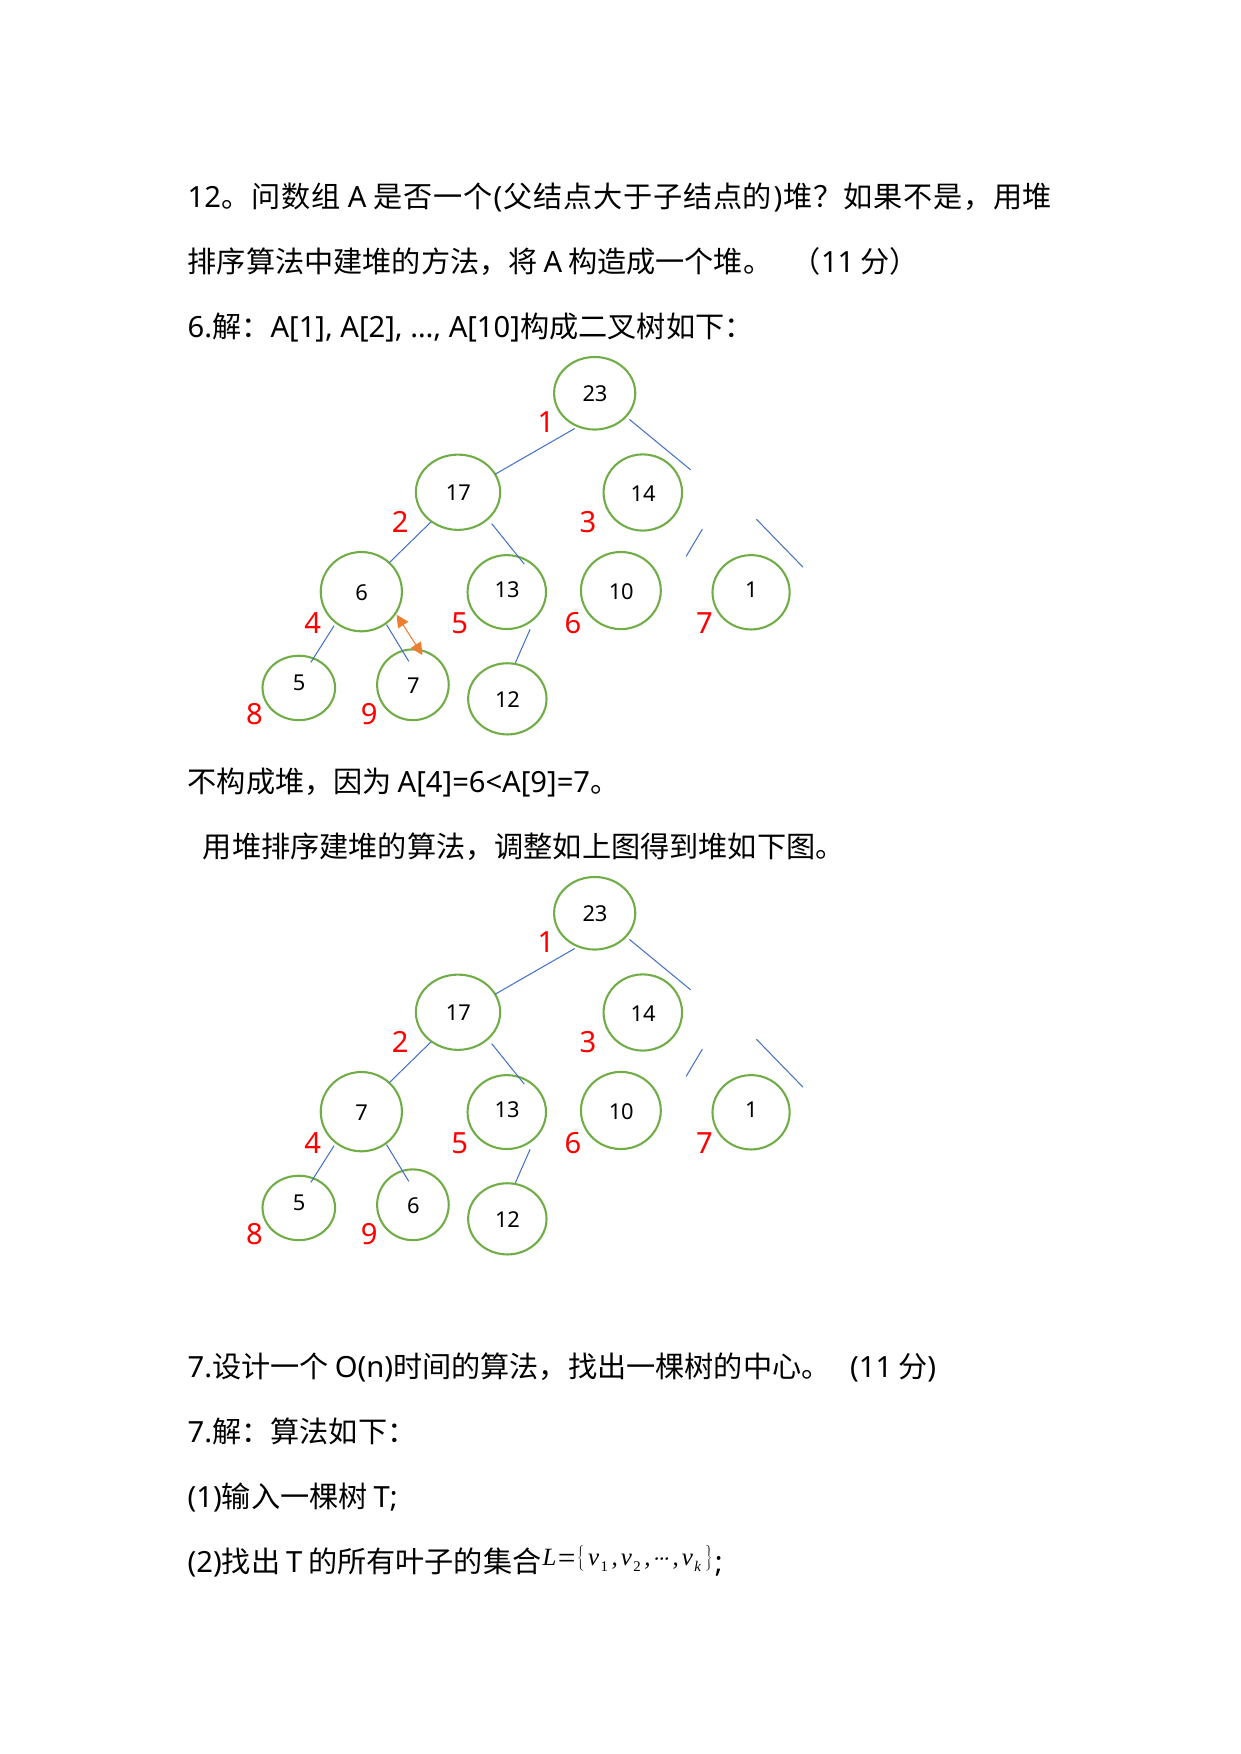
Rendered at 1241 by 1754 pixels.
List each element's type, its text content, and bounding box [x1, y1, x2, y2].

text 7.解：算法如下： [187, 1397, 1053, 1462]
text 6.解：A[1], A[2], …, A[10]构成二叉树如下： [187, 292, 1053, 357]
text 4 5 6 7 [391, 552, 1053, 649]
text 2 3 [403, 454, 1053, 552]
text 用堆排序建堆的算法，调整如上图得到堆如下图。 [187, 812, 1053, 877]
text 4 5 6 7 [388, 616, 414, 649]
text 8 9 10 [187, 649, 1053, 747]
text 2 3 [403, 974, 1053, 1072]
text 1 [187, 877, 1053, 974]
text 7.设计一个O(n)时间的算法，找出一棵树的中心。 (11分) [187, 1332, 1053, 1397]
text 1 [187, 357, 1053, 454]
text 8 9 10 [187, 1169, 1053, 1267]
text 2 3 [187, 454, 446, 552]
text 4 5 6 7 [187, 1072, 400, 1169]
text 4 5 6 7 [388, 1072, 1053, 1169]
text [187, 162, 1053, 292]
text 2 3 [187, 974, 446, 1072]
text (1)输入一棵树T; [187, 1462, 1053, 1527]
text (2)找出T的所有叶子的集合; [187, 1527, 1053, 1592]
text 4 5 6 7 [187, 552, 400, 649]
text 不构成堆，因为A[4]=6<A[9]=7。 [187, 747, 1053, 812]
